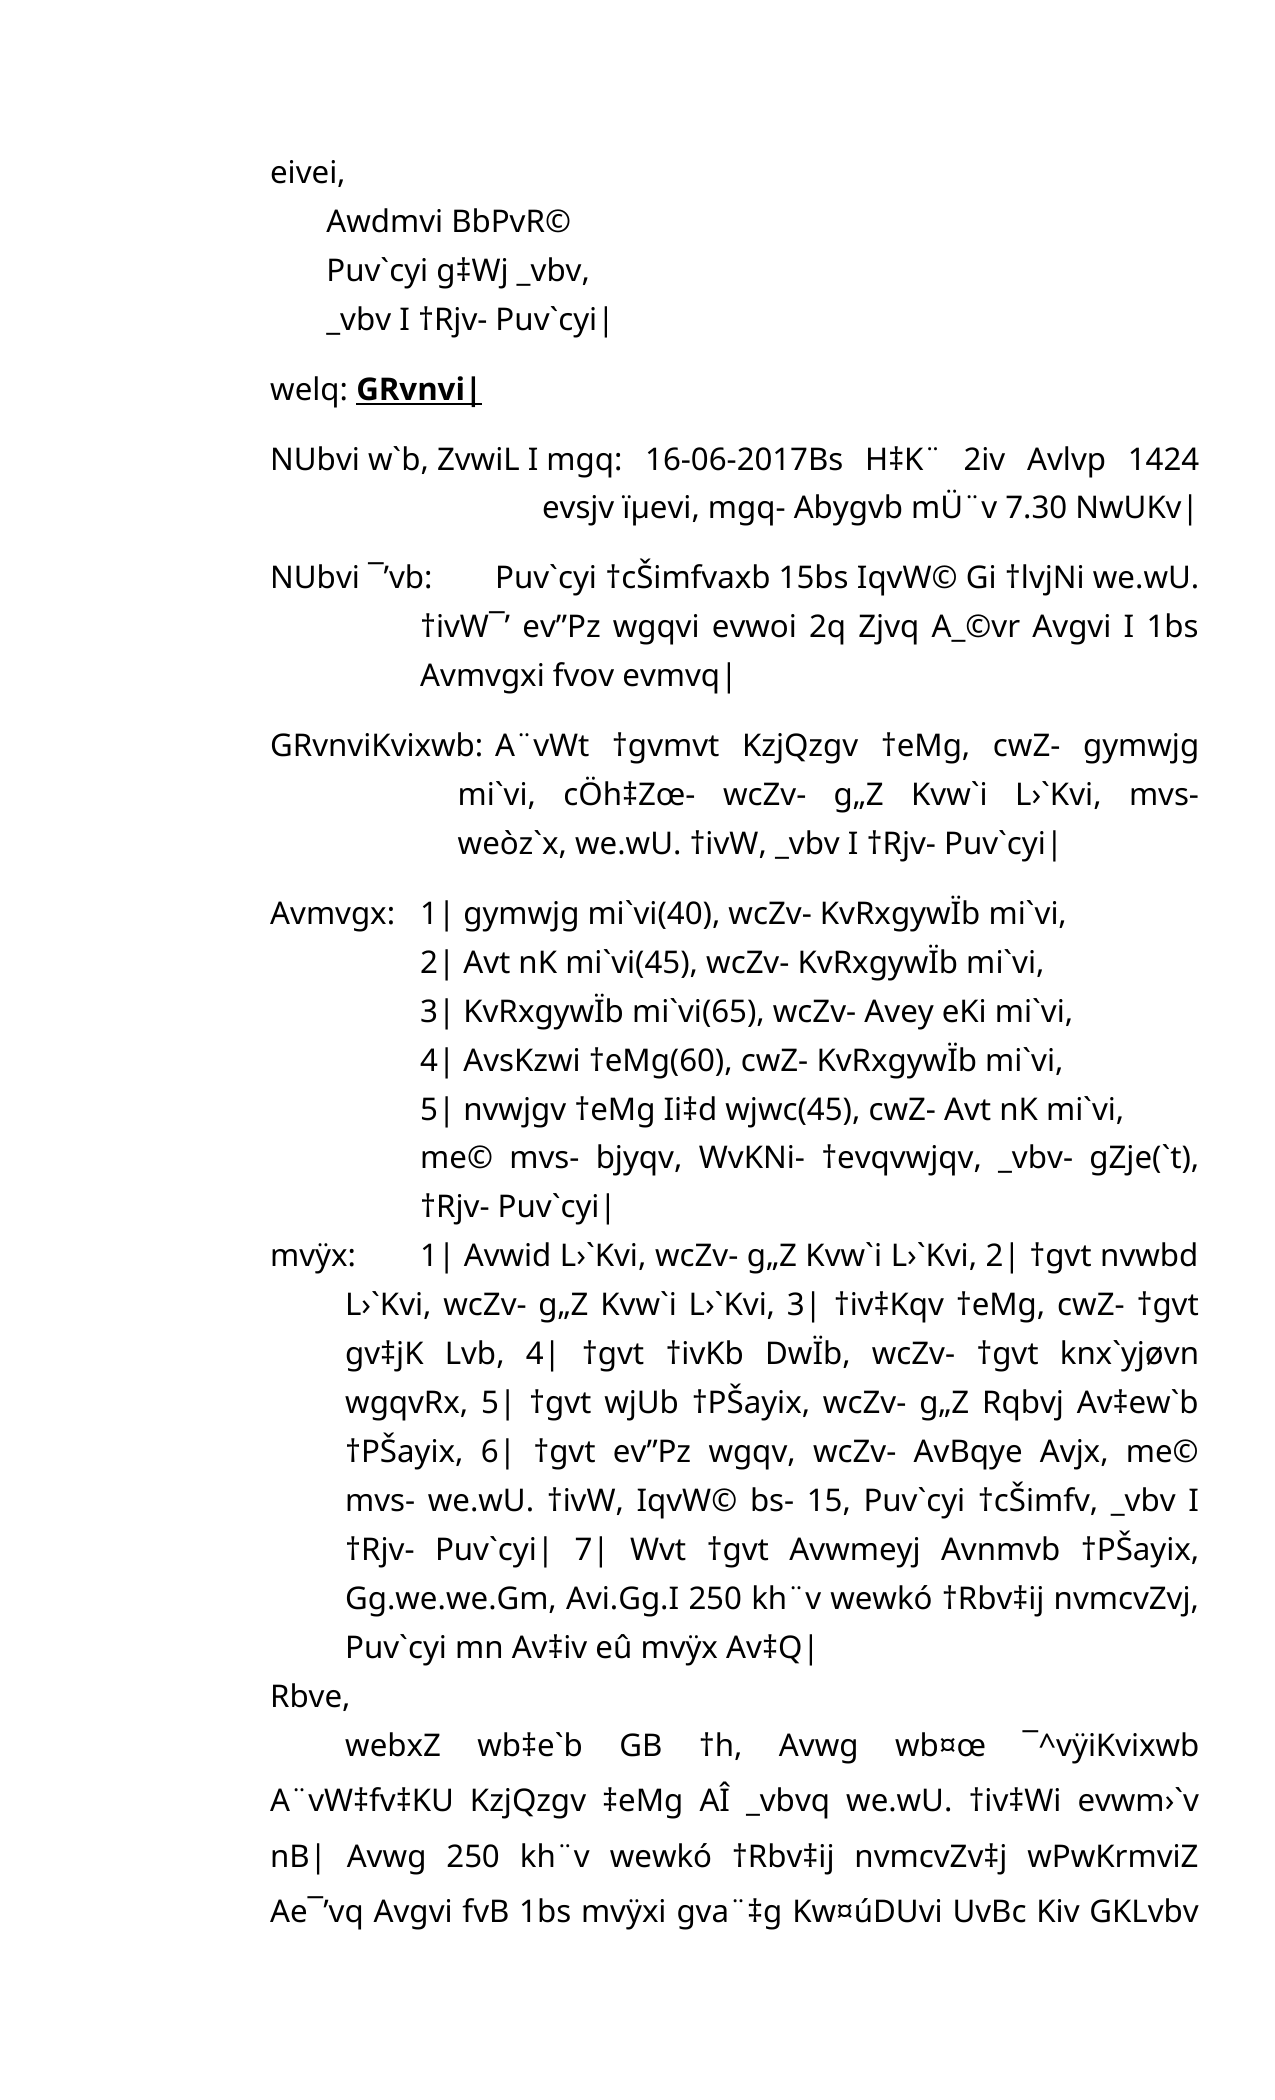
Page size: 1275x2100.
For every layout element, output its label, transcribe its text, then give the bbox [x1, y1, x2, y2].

text NUbvi w`b, ZvwiL I mgq: 16-06-2017Bs H‡K¨ 2iv Avlvp 1424 evsjv ïµevi, mgq- Abygvb mÜ¨v 7.30 NwUKv| [270, 436, 1200, 528]
text Avmvgx: 1| gymwjg mi`vi(40), wcZv- KvRxgywÏb mi`vi, [270, 891, 1200, 933]
text 2| Avt nK mi`vi(45), wcZv- KvRxgywÏb mi`vi, [270, 939, 1200, 982]
text 4| AvsKzwi †eMg(60), cwZ- KvRxgywÏb mi`vi, [420, 1037, 1200, 1080]
text eivei, [270, 150, 1200, 193]
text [270, 1723, 1200, 1931]
text _vbv I †Rjv- Puv`cyi| [326, 297, 1200, 339]
text Awdmvi BbPvR© [326, 199, 1200, 242]
text welq: GRvnvi| [270, 367, 1200, 409]
text 3| KvRxgywÏb mi`vi(65), wcZv- Avey eKi mi`vi, [420, 988, 1200, 1031]
text Puv`cyi g‡Wj _vbv, [326, 248, 1200, 291]
text NUbvi ¯’vb: Puv`cyi †cŠimfvaxb 15bs IqvW© Gi †lvjNi we.wU. †ivW¯’ ev”Pz wgqvi evwoi 2q Zjvq A_©vr Avgvi I 1bs Avmvgxi fvov evmvq| [270, 555, 1200, 696]
text mvÿx: 1| Avwid L›`Kvi, wcZv- g„Z Kvw`i L›`Kvi, 2| †gvt nvwbd L›`Kvi, wcZv- g„Z Kvw`i L›`Kvi, 3| †iv‡Kqv †eMg, cwZ- †gvt gv‡jK Lvb, 4| †gvt †ivKb DwÏb, wcZv- †gvt knx`yjøvn wgqvRx, 5| †gvt wjUb †PŠayix, wcZv- g„Z Rqbvj Av‡ew`b †PŠayix, 6| †gvt ev”Pz wgqv, wcZv- AvBqye Avjx, me© mvs- we.wU. †ivW, IqvW© bs- 15, Puv`cyi †cŠimfv, _vbv I †Rjv- Puv`cyi| 7| Wvt †gvt Avwmeyj Avnmvb †PŠayix, Gg.we.we.Gm, Avi.Gg.I 250 kh¨v wewkó †Rbv‡ij nvmcvZvj, Puv`cyi mn Av‡iv eû mvÿx Av‡Q| [270, 1233, 1200, 1668]
text 5| nvwjgv †eMg Ii‡d wjwc(45), cwZ- Avt nK mi`vi, [420, 1086, 1200, 1129]
text me© mvs- bjyqv, WvKNi- †evqvwjqv, _vbv- gZje(`t), †Rjv- Puv`cyi| [420, 1135, 1200, 1227]
text Rbve, [270, 1674, 1200, 1717]
text GRvnviKvixwb: A¨vWt †gvmvt KzjQzgv †eMg, cwZ- gymwjg mi`vi, cÖh‡Zœ- wcZv- g„Z Kvw`i L›`Kvi, mvs- weòz`x, we.wU. †ivW, _vbv I †Rjv- Puv`cyi| [270, 723, 1200, 863]
